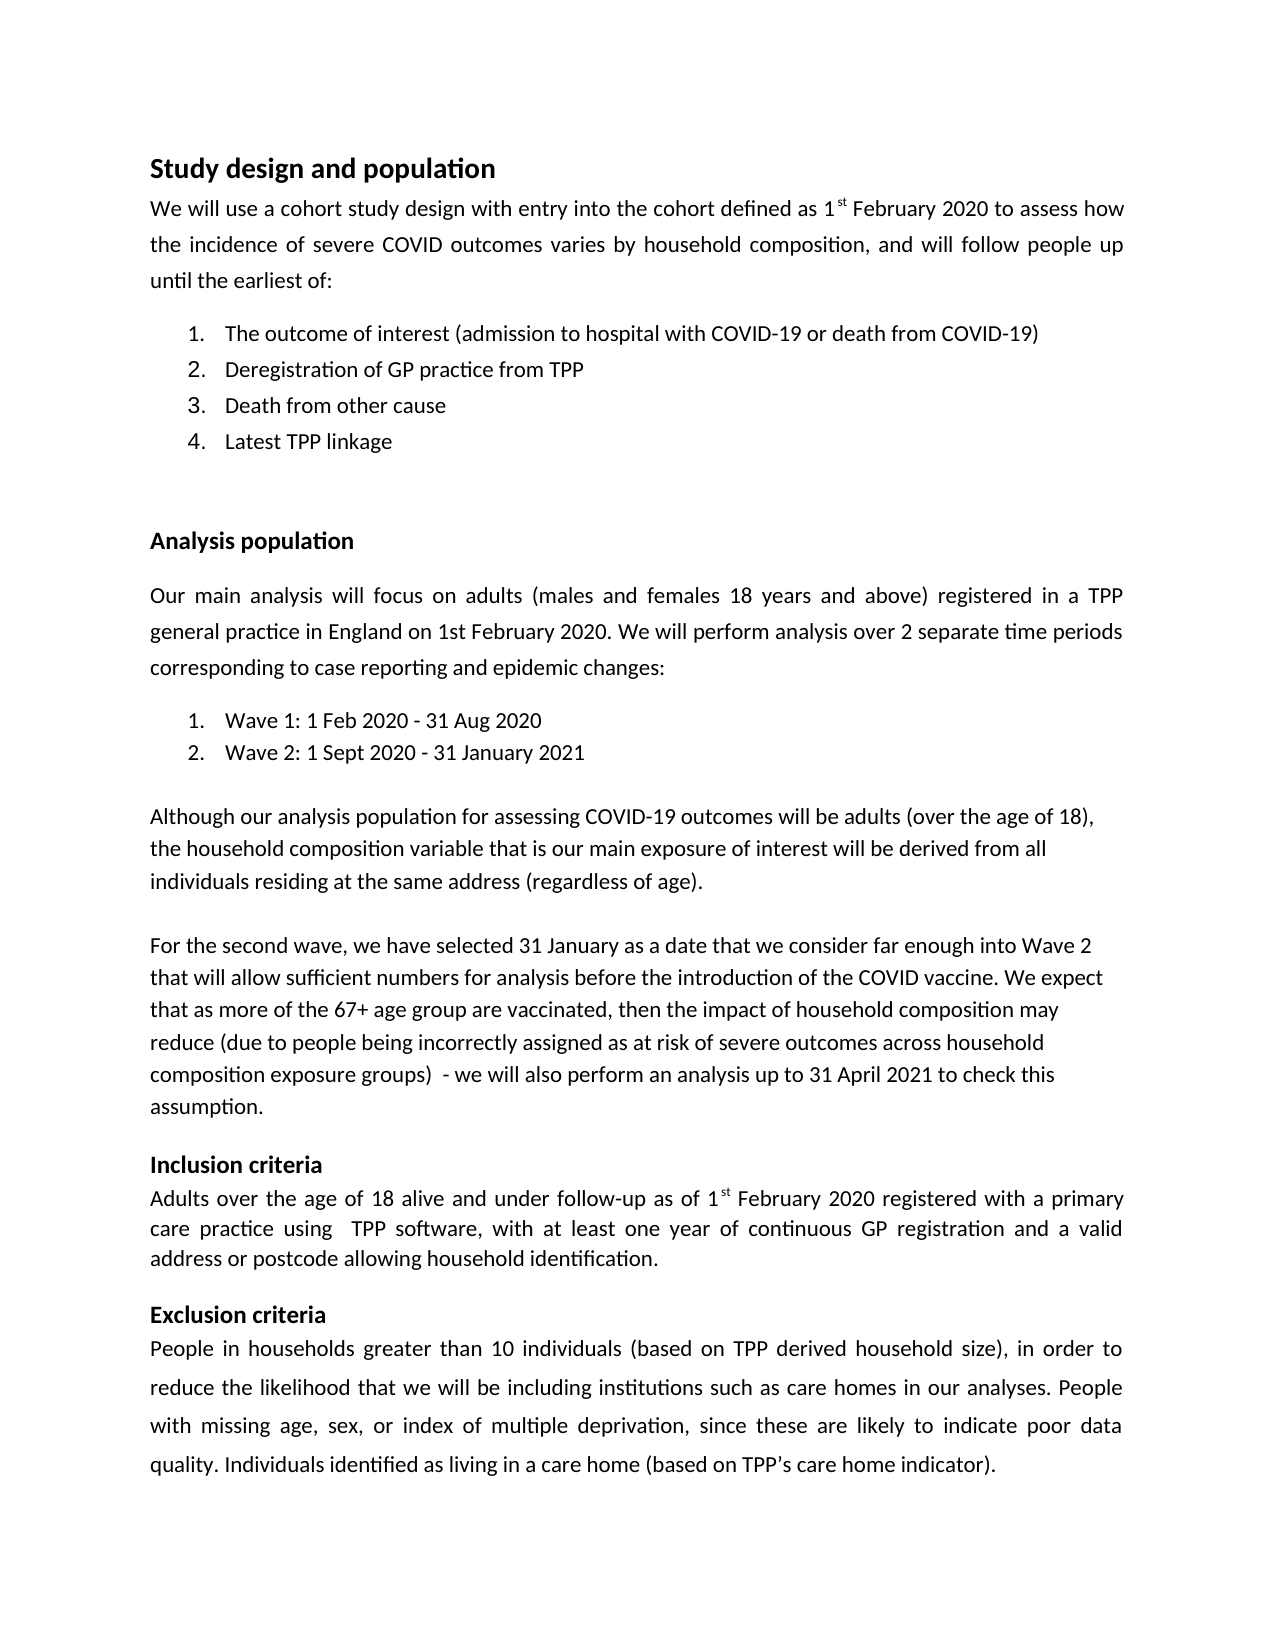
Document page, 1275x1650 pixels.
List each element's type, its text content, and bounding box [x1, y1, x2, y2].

list Wave 1: 1 Feb 2020 - 31 Aug 2020 [187, 706, 1125, 734]
list Deregistration of GP practice from TPP [187, 355, 1125, 383]
text Adults over the age of 18 alive and under follow-up as of 1st February 2020 registered with a primary care practice using TPP software, with at least one year of continuous GP registration and a valid address or postcode allowing household identification. [150, 1184, 1125, 1272]
subtitle Inclusion criteria [150, 1149, 1125, 1180]
text We will use a cohort study design with entry into the cohort defined as 1st February 2020 to assess how the incidence of severe COVID outcomes varies by household composition, and will follow people up until the earliest of: [150, 194, 1125, 294]
subtitle Analysis population [150, 525, 1125, 555]
text Although our analysis population for assessing COVID-19 outcomes will be adults (over the age of 18), the household composition variable that is our main exposure of interest will be derived from all individuals residing at the same address (regardless of age). [150, 802, 1125, 895]
list Latest TPP linkage [187, 427, 1125, 456]
subtitle Exclusion criteria [150, 1299, 1125, 1330]
list Death from other cause [187, 391, 1125, 419]
list Wave 2: 1 Sept 2020 - 31 January 2021 [187, 738, 1125, 766]
subtitle Study design and population [150, 150, 1125, 186]
list The outcome of interest (admission to hospital with COVID-19 or death from COVID-19) [187, 319, 1125, 347]
text People in households greater than 10 individuals (based on TPP derived household size), in order to reduce the likelihood that we will be including institutions such as care homes in our analyses. People with missing age, sex, or index of multiple deprivation, since these are likely to indicate poor data quality. Individuals identified as living in a care home (based on TPP’s care home indicator). [150, 1334, 1125, 1478]
text Our main analysis will focus on adults (males and females 18 years and above) registered in a TPP general practice in England on 1st February 2020. We will perform analysis over 2 separate time periods corresponding to case reporting and epidemic changes: [150, 581, 1125, 681]
text For the second wave, we have selected 31 January as a date that we consider far enough into Wave 2 that will allow sufficient numbers for analysis before the introduction of the COVID vaccine. We expect that as more of the 67+ age group are vaccinated, then the impact of household composition may reduce (due to people being incorrectly assigned as at risk of severe outcomes across household composition exposure groups) - we will also perform an analysis up to 31 April 2021 to check this assumption. [150, 931, 1125, 1120]
